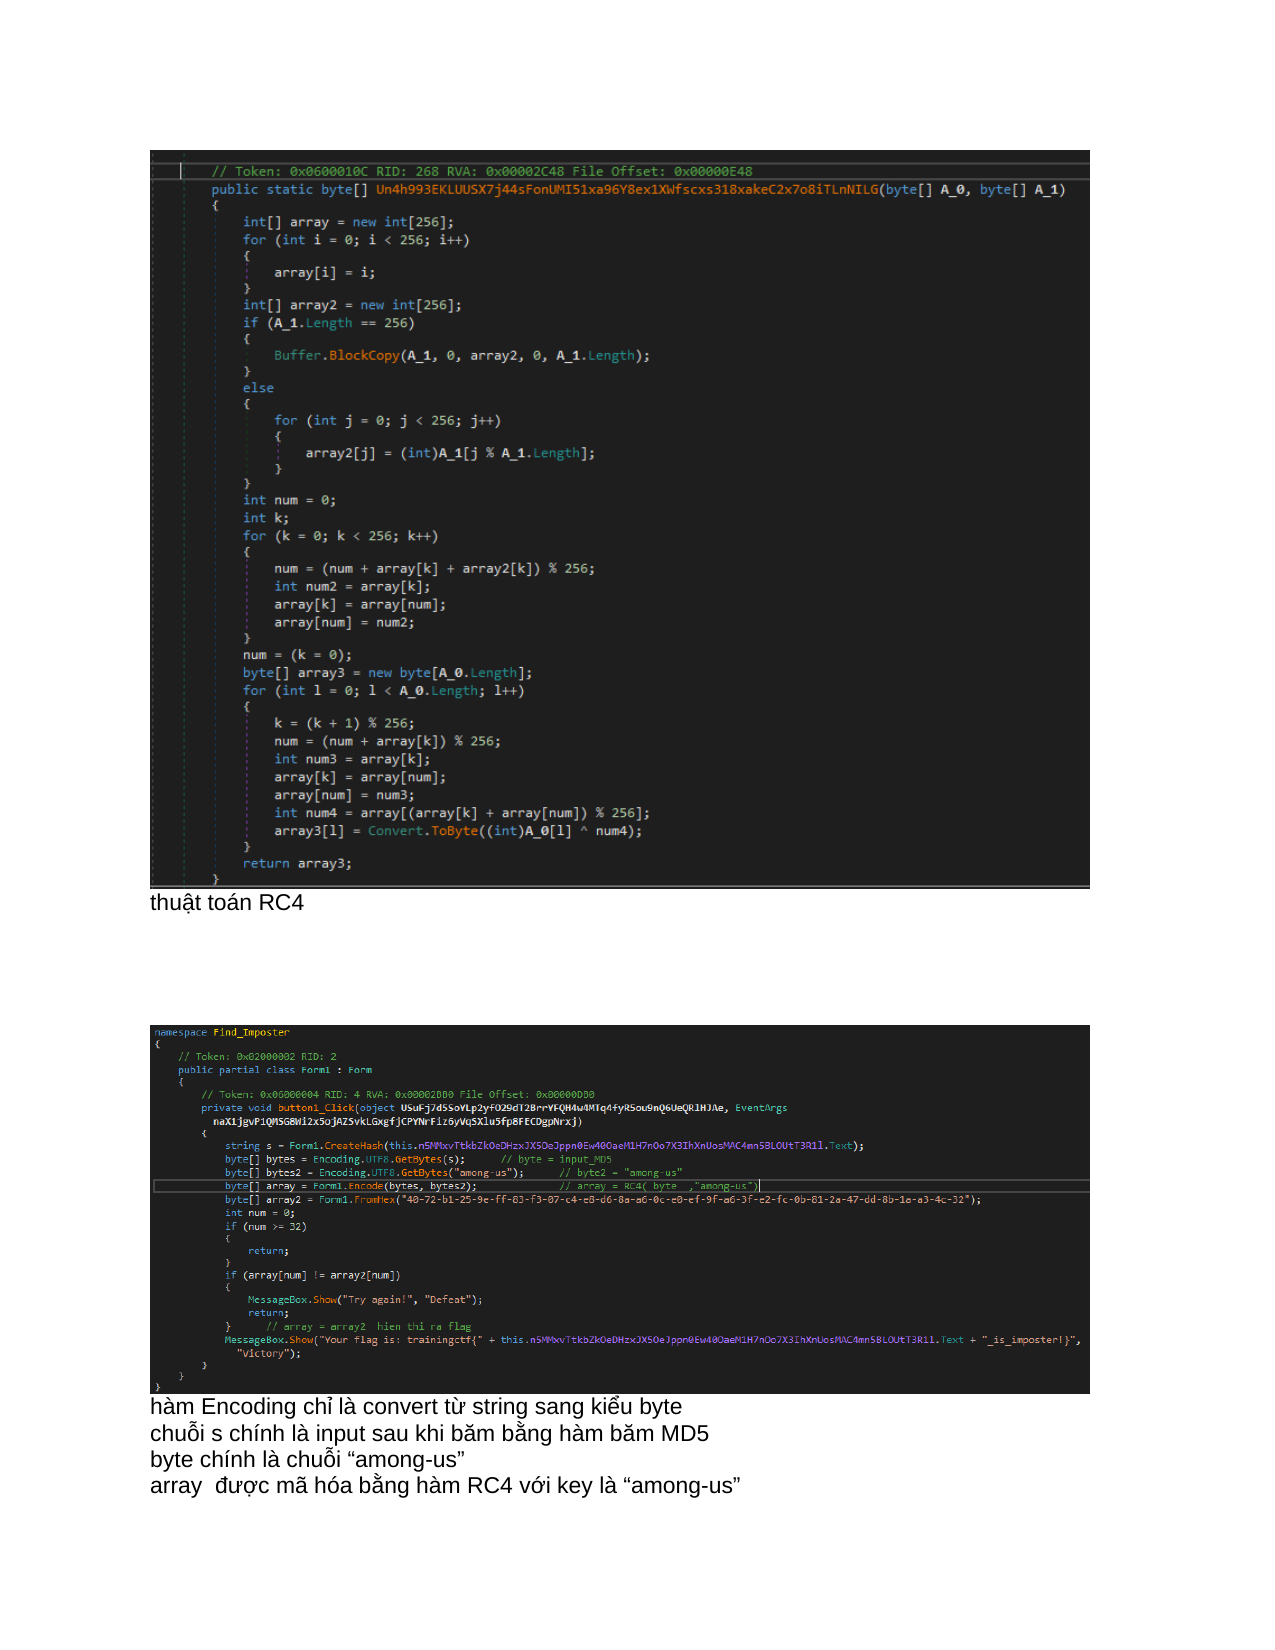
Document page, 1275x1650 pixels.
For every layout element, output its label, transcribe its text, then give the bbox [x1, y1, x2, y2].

picture [150, 1025, 1090, 1394]
text thuật toán RC4 [150, 889, 1125, 915]
text chuỗi s chính là input sau khi băm bằng hàm băm MD5 [150, 1419, 1125, 1446]
text byte chính là chuỗi “among-us” [150, 1446, 1125, 1472]
text array được mã hóa bằng hàm RC4 với key là “among-us” [150, 1472, 1125, 1498]
text hàm Encoding chỉ là convert từ string sang kiểu byte [150, 1393, 1125, 1419]
picture [150, 150, 1090, 889]
